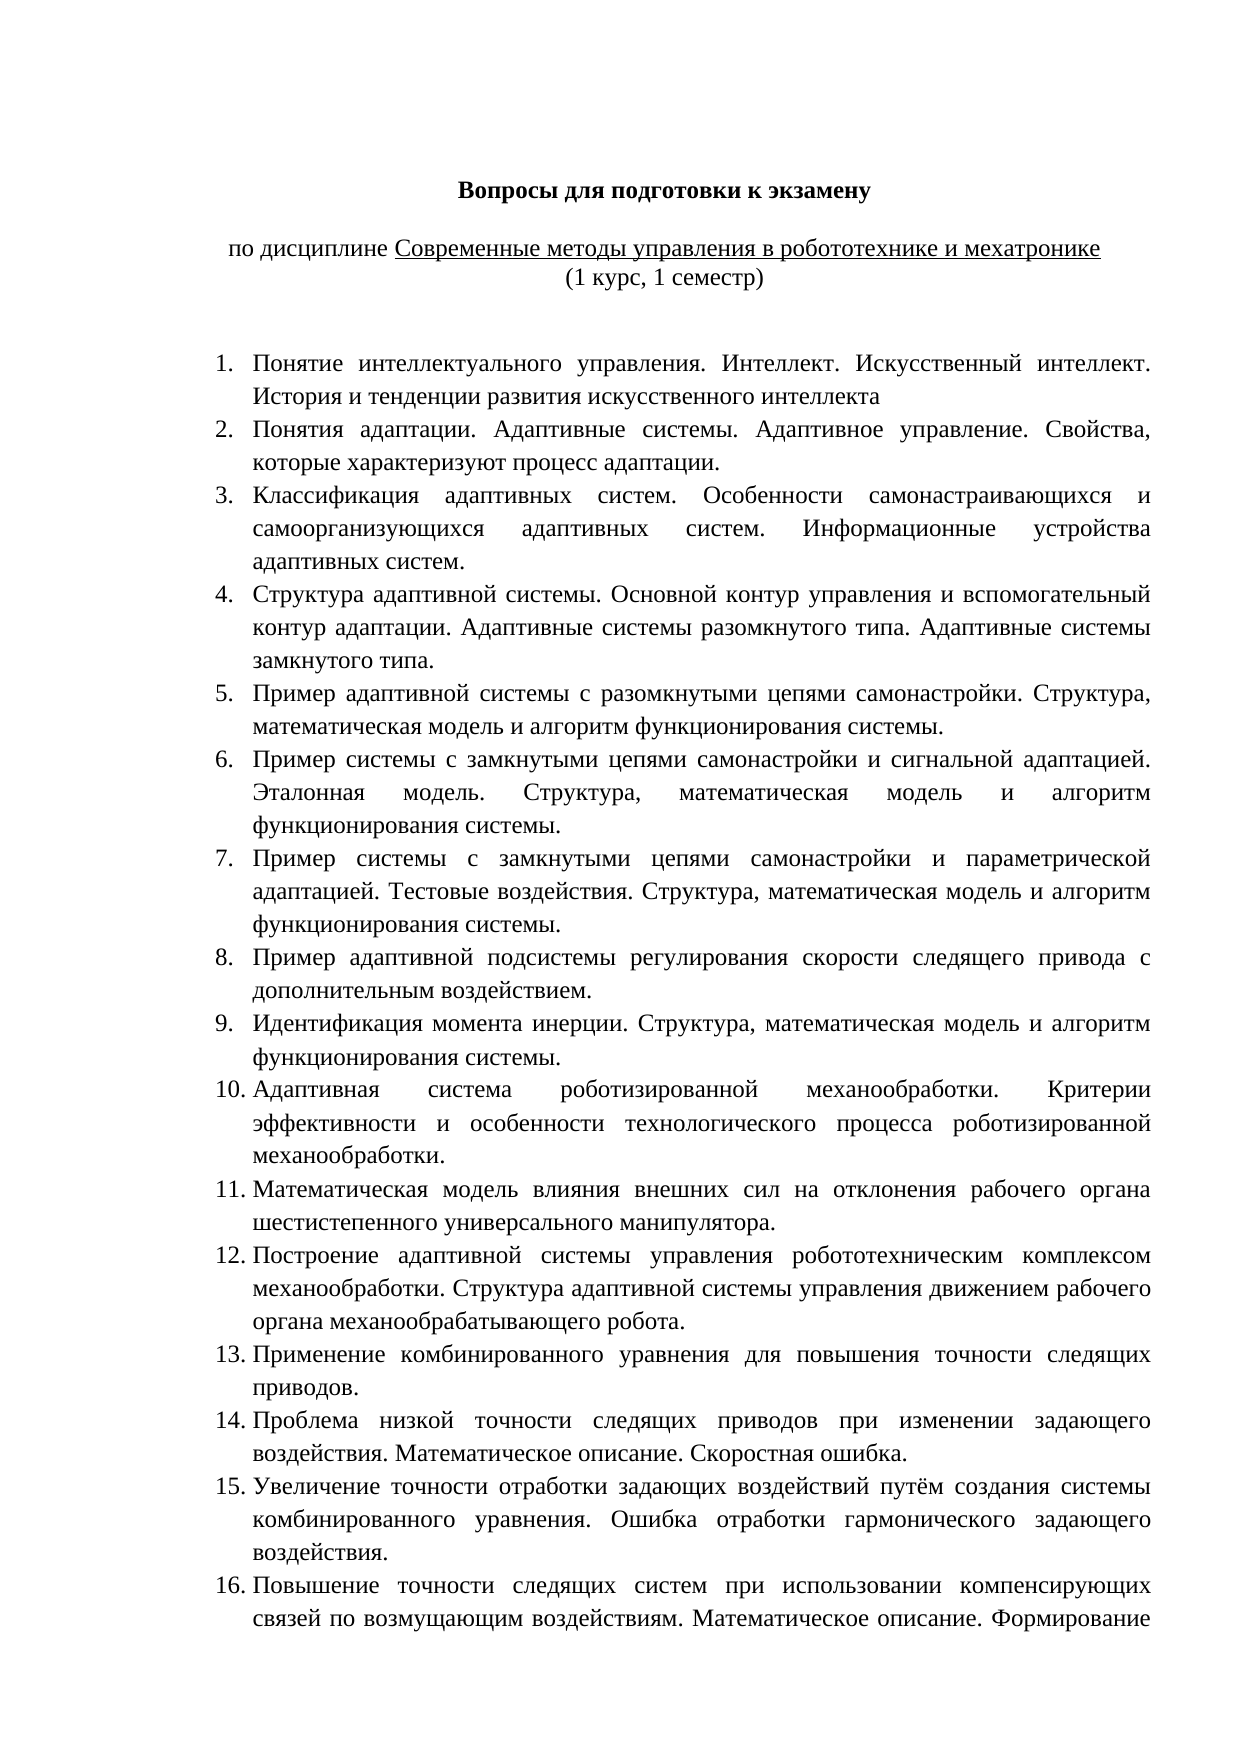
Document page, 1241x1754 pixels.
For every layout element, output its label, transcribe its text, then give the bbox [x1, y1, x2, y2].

list Пример системы с замкнутыми цепями самонастройки и сигнальной адаптацией. Эталонная модель. Структура, математическая модель и алгоритм функционирования системы. [215, 744, 1152, 839]
list Проблема низкой точности следящих приводов при изменении задающего воздействия. Математическое описание. Скоростная ошибка. [215, 1405, 1152, 1467]
list Пример адаптивной системы с разомкнутыми цепями самонастройки. Структура, математическая модель и алгоритм функционирования системы. [215, 678, 1152, 740]
list Понятия адаптации. Адаптивные системы. Адаптивное управление. Свойства, которые характеризуют процесс адаптации. [215, 414, 1152, 476]
list Применение комбинированного уравнения для повышения точности следящих приводов. [215, 1339, 1152, 1401]
list Увеличение точности отработки задающих воздействий путём создания системы комбинированного уравнения. Ошибка отработки гармонического задающего воздействия. [215, 1471, 1152, 1566]
list Пример адаптивной подсистемы регулирования скорости следящего привода с дополнительным воздействием. [215, 942, 1152, 1004]
text (1 курс, 1 семестр) [177, 262, 1152, 291]
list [215, 1570, 1152, 1632]
list Построение адаптивной системы управления робототехническим комплексом механообработки. Структура адаптивной системы управления движением рабочего органа механообрабатывающего робота. [215, 1240, 1152, 1334]
list Идентификация момента инерции. Структура, математическая модель и алгоритм функционирования системы. [215, 1008, 1152, 1070]
text по дисциплине Современные методы управления в робототехнике и мехатронике [177, 233, 1152, 262]
text Вопросы для подготовки к экзамену [177, 176, 1152, 204]
list Математическая модель влияния внешних сил на отклонения рабочего органа шестистепенного универсального манипулятора. [215, 1174, 1152, 1235]
list Пример системы с замкнутыми цепями самонастройки и параметрической адаптацией. Тестовые воздействия. Структура, математическая модель и алгоритм функционирования системы. [215, 843, 1152, 938]
list Адаптивная система роботизированной механообработки. Критерии эффективности и особенности технологического процесса роботизированной механообработки. [215, 1074, 1152, 1169]
list Классификация адаптивных систем. Особенности самонастраивающихся и самоорганизующихся адаптивных систем. Информационные устройства адаптивных систем. [215, 480, 1152, 575]
list Структура адаптивной системы. Основной контур управления и вспомогательный контур адаптации. Адаптивные системы разомкнутого типа. Адаптивные системы замкнутого типа. [215, 579, 1152, 674]
list Понятие интеллектуального управления. Интеллект. Искусственный интеллект. История и тенденции развития искусственного интеллекта [215, 348, 1152, 410]
